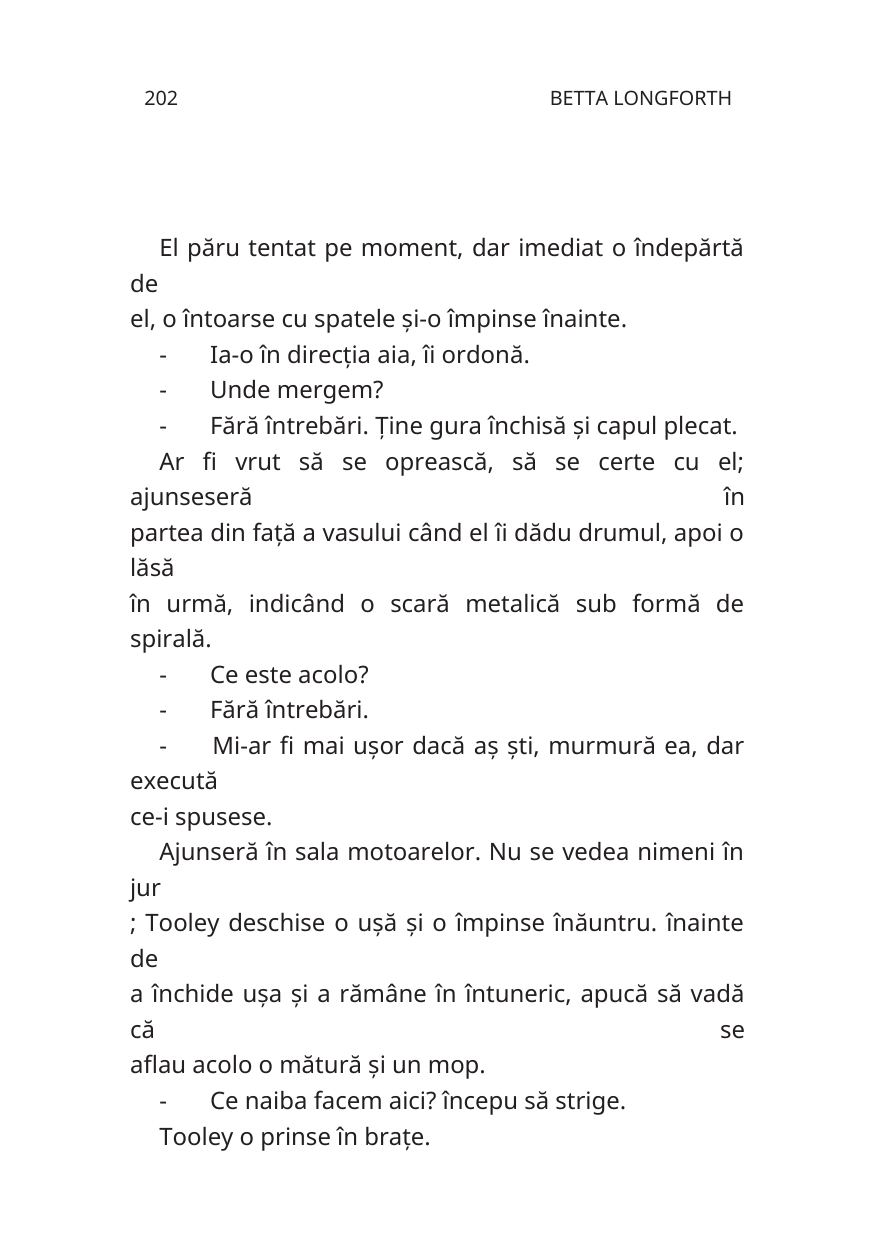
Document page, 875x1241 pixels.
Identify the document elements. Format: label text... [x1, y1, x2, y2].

list Fără întrebări. Ţine gura închisă şi capul plecat. [130, 406, 747, 442]
list Mi-ar fi mai uşor dacă aş şti, murmură ea, dar execută ce-i spusese. [130, 726, 745, 832]
text Ajunseră în sala motoarelor. Nu se vedea nimeni în jur ; Tooley deschise o uşă şi o împinse înăuntru. înainte de a închide uşa şi a rămâne în întuneric, apucă să vadă că se aflau acolo o mătură şi un mop. [130, 832, 745, 1081]
list Fără întrebări. [130, 690, 747, 726]
text Tooley o prinse în braţe. [130, 1117, 747, 1152]
list Ce este acolo? [130, 655, 747, 690]
list Ia-o în direcţia aia, îi ordonă. [130, 335, 747, 371]
text El păru tentat pe moment, dar imediat o îndepărtă de el, o întoarse cu spatele şi-o împinse înainte. [130, 228, 745, 335]
list Unde mergem? [130, 371, 747, 406]
text Ar fi vrut să se oprească, să se certe cu el; ajunseseră în partea din faţă a vasului când el îi dădu drumul, apoi o lăsă în urmă, indicând o scară metalică sub formă de spirală. [130, 442, 745, 655]
list Ce naiba facem aici? începu să strige. [130, 1081, 747, 1117]
